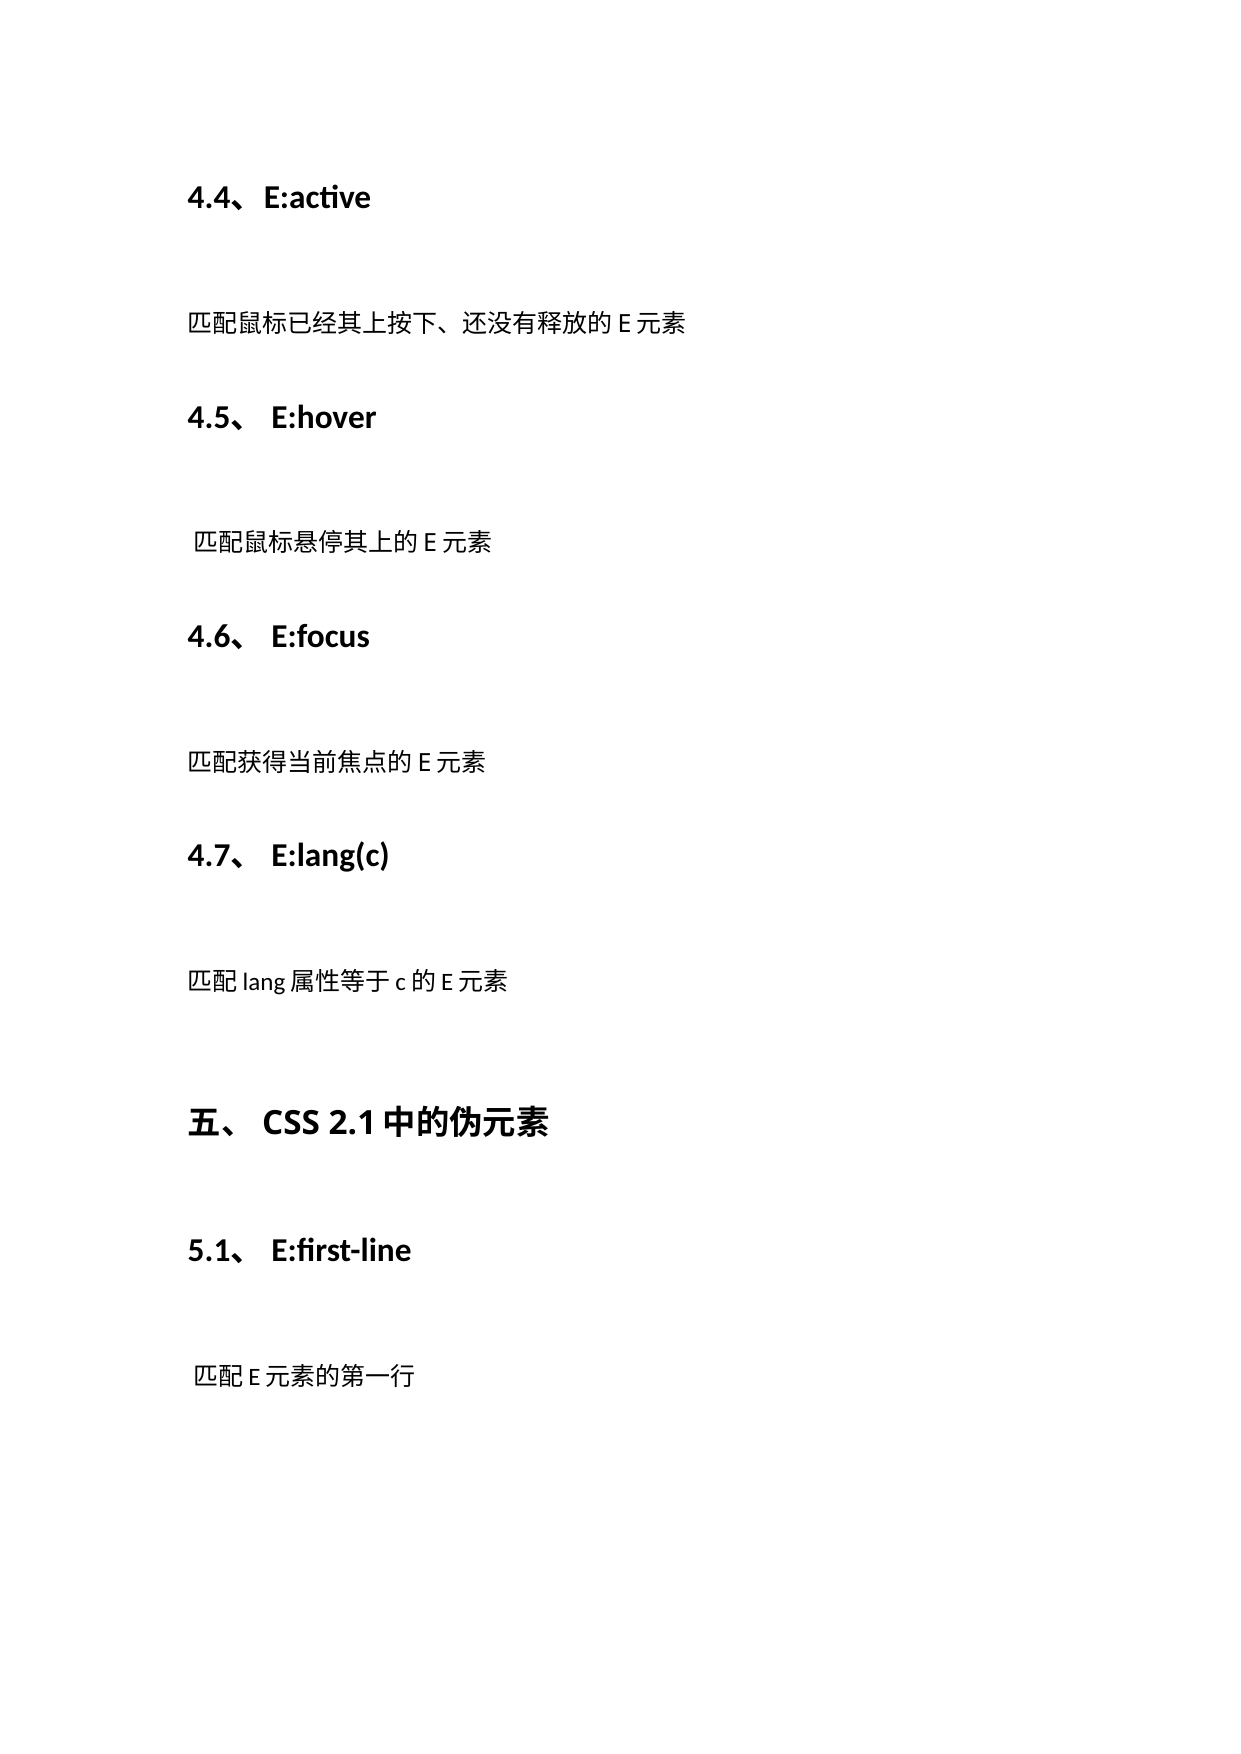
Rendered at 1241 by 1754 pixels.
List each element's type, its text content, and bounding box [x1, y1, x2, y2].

subtitle 4.4、E:active [187, 162, 1053, 227]
subtitle 4.5、 E:hover [187, 381, 1053, 446]
text 匹配获得当前焦点的E元素 [187, 728, 1053, 793]
subtitle 5.1、 E:first-line [187, 1214, 1053, 1279]
text 匹配E元素的第一行 [187, 1342, 1053, 1407]
subtitle 4.7、 E:lang(c) [187, 820, 1053, 885]
text 匹配鼠标悬停其上的E元素 [187, 508, 1053, 573]
text 匹配lang属性等于c的E元素 [187, 947, 1053, 1012]
subtitle 4.6、 E:focus [187, 601, 1053, 666]
text 匹配鼠标已经其上按下、还没有释放的E元素 [187, 289, 1053, 354]
subtitle 五、 CSS 2.1中的伪元素 [187, 1087, 1053, 1152]
